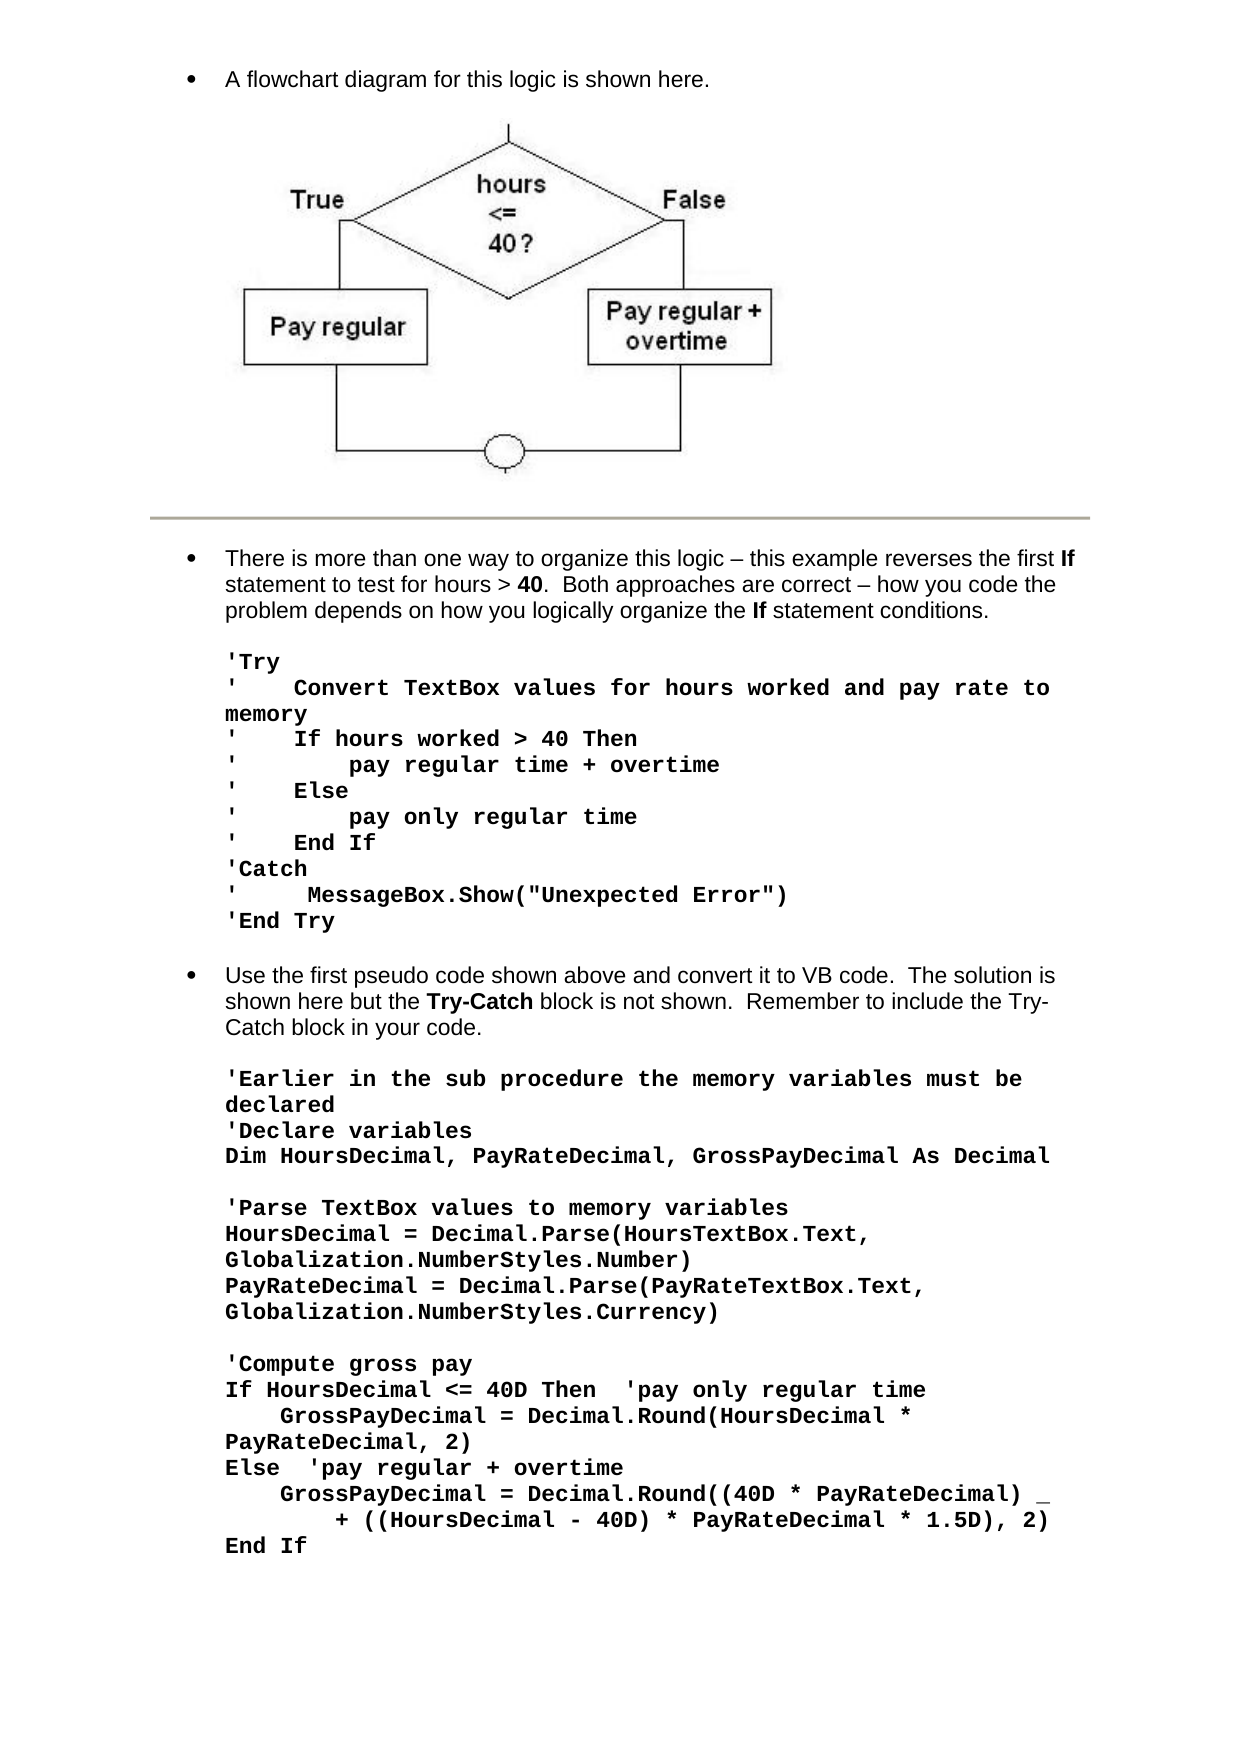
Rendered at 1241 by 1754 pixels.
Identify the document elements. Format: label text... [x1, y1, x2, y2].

text 'Catch [225, 857, 1090, 883]
list Use the first pseudo code shown above and convert it to VB code. The solution is shown here but the Try-Catch block is not shown. Remember to include the Try-Catch block in your code. [187, 962, 1090, 1041]
text 'End Try [225, 909, 1090, 935]
text Else 'pay regular + overtime [225, 1456, 1090, 1482]
list There is more than one way to organize this logic – this example reverses the first If statement to test for hours > 40. Both approaches are correct – how you code the problem depends on how you logically organize the If statement conditions. [187, 544, 1090, 624]
text ' Convert TextBox values for hours worked and pay rate to memory [225, 676, 1090, 728]
text GrossPayDecimal = Decimal.Round(HoursDecimal * PayRateDecimal, 2) [225, 1404, 1090, 1456]
text 'Try [225, 650, 1090, 676]
text Dim HoursDecimal, PayRateDecimal, GrossPayDecimal As Decimal [225, 1145, 1090, 1171]
text HoursDecimal = Decimal.Parse(HoursTextBox.Text, Globalization.NumberStyles.Number) [225, 1223, 1090, 1274]
text GrossPayDecimal = Decimal.Round((40D * PayRateDecimal) _ [225, 1482, 1090, 1508]
text 'Earlier in the sub procedure the memory variables must be declared [225, 1067, 1090, 1119]
text 'Compute gross pay [225, 1352, 1090, 1378]
text ' If hours worked > 40 Then [225, 728, 1090, 754]
text 'Declare variables [225, 1119, 1090, 1145]
text ' End If [225, 832, 1090, 857]
text ' pay only regular time [225, 806, 1090, 832]
text ' pay regular time + overtime [225, 754, 1090, 780]
text End If [225, 1534, 1090, 1560]
text ' Else [225, 780, 1090, 806]
text + ((HoursDecimal - 40D) * PayRateDecimal * 1.5D), 2) [225, 1508, 1090, 1534]
text 'Parse TextBox values to memory variables [225, 1197, 1090, 1223]
picture [225, 118, 791, 491]
list A flowchart diagram for this logic is shown here. [187, 66, 1090, 92]
text ' MessageBox.Show("Unexpected Error") [225, 883, 1090, 909]
text If HoursDecimal <= 40D Then 'pay only regular time [225, 1378, 1090, 1404]
text PayRateDecimal = Decimal.Parse(PayRateTextBox.Text, Globalization.NumberStyles.Currency) [225, 1274, 1090, 1326]
